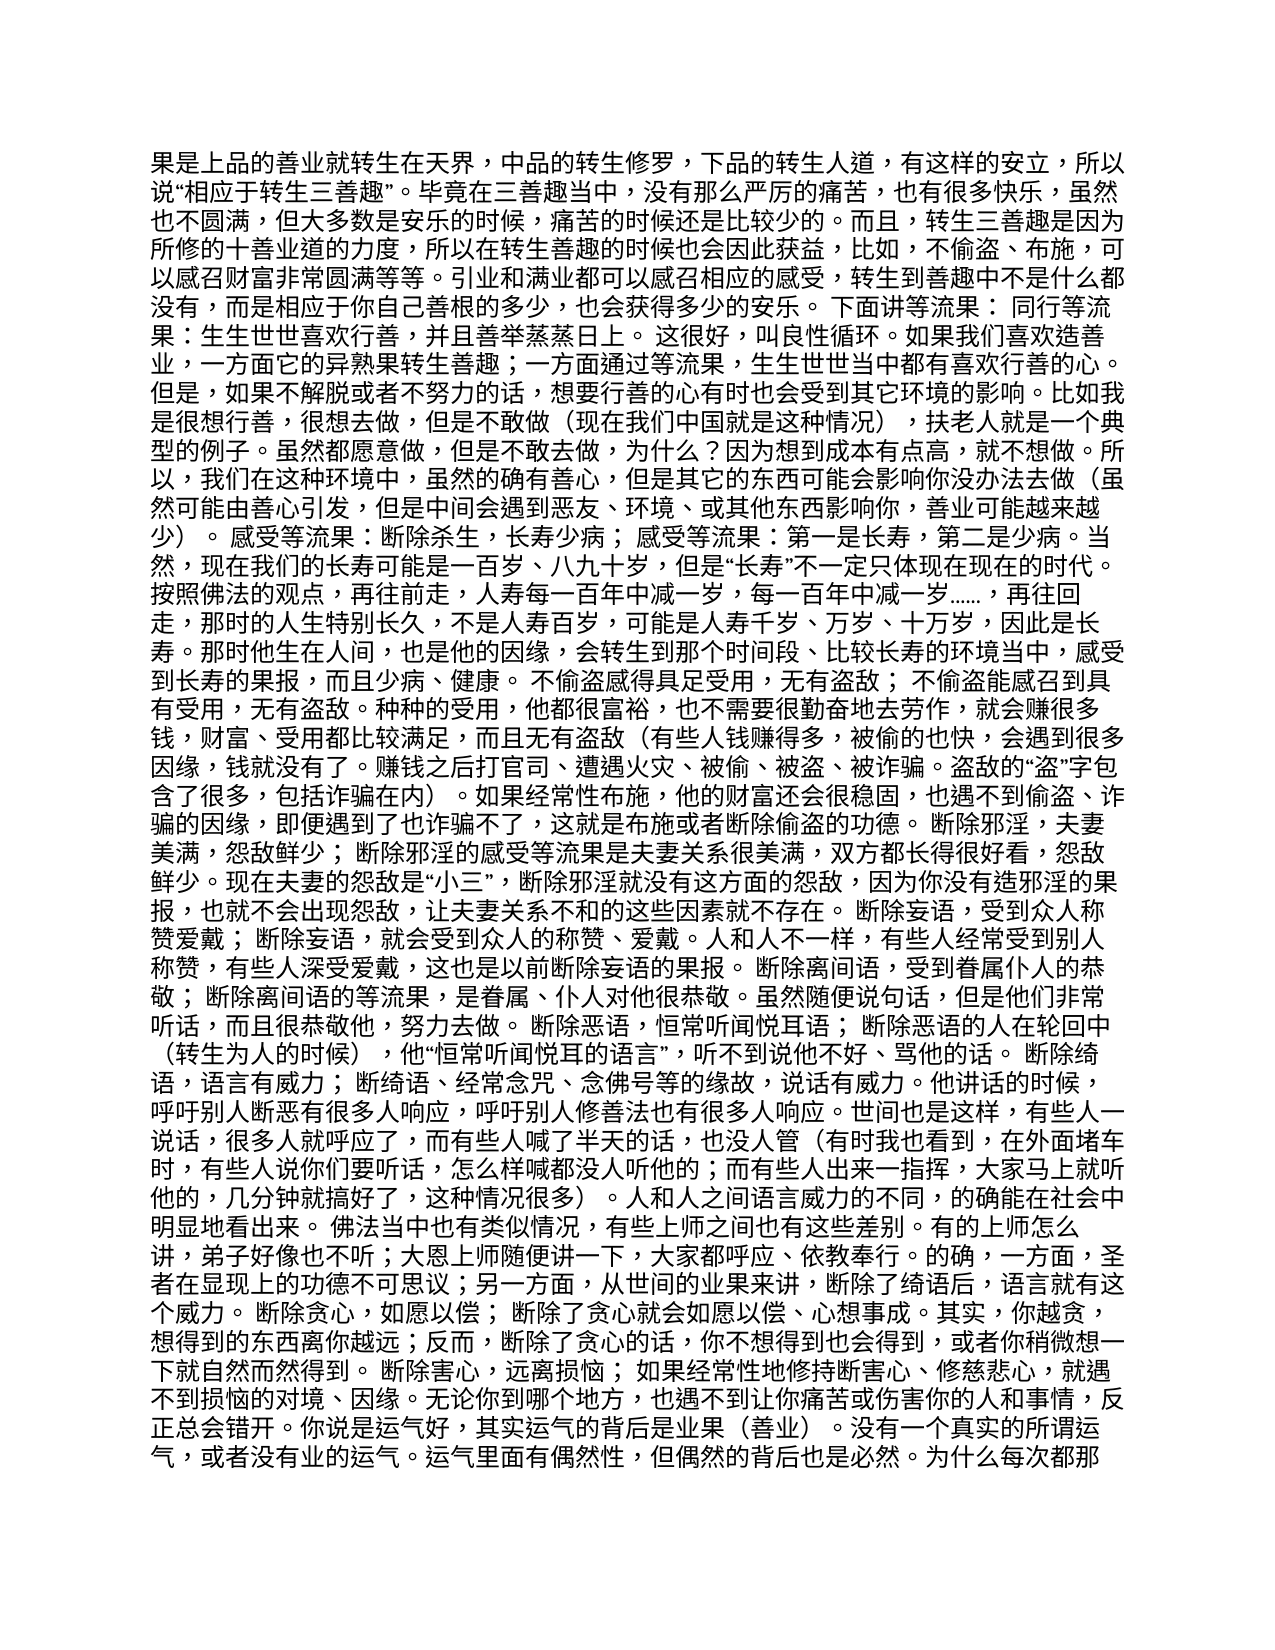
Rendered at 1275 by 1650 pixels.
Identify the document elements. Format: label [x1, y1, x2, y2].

text [150, 150, 1125, 1472]
